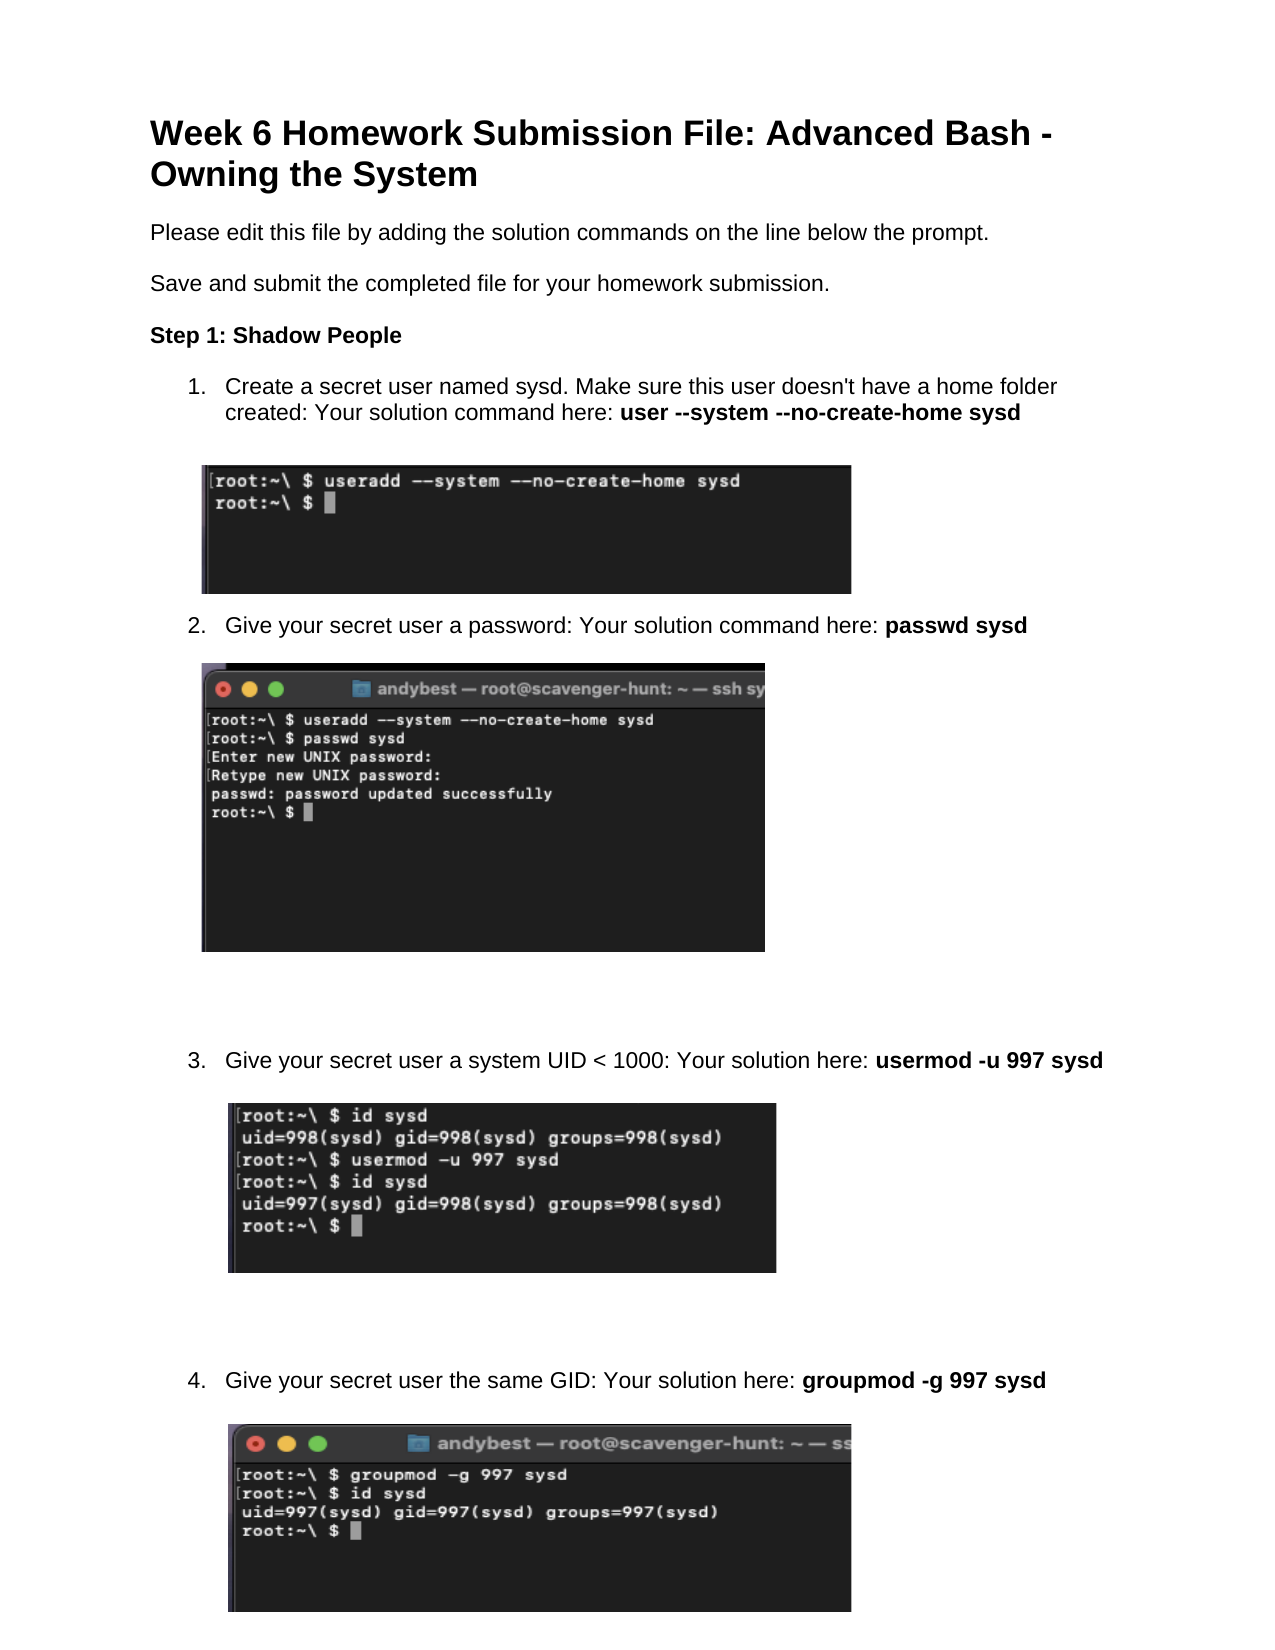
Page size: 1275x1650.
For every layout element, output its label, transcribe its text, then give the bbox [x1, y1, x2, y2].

picture [201, 663, 765, 952]
list Create a secret user named sysd. Make sure this user doesn't have a home folder created: Your solution command here: user --system --no-create-home sysd [187, 373, 1125, 426]
subtitle Week 6 Homework Submission File: Advanced Bash - Owning the System [150, 112, 1125, 194]
text Save and submit the completed file for your homework submission. [150, 270, 1125, 297]
text Please edit this file by adding the solution commands on the line below the prompt. [150, 219, 1125, 245]
picture [201, 465, 852, 594]
picture [228, 1103, 777, 1273]
list Give your secret user the same GID: Your solution here: groupmod -g 997 sysd [187, 1367, 1125, 1394]
picture [228, 1424, 852, 1612]
list Give your secret user a system UID < 1000: Your solution here: usermod -u 997 sysd [187, 1047, 1125, 1073]
text Step 1: Shadow People [150, 322, 1125, 348]
